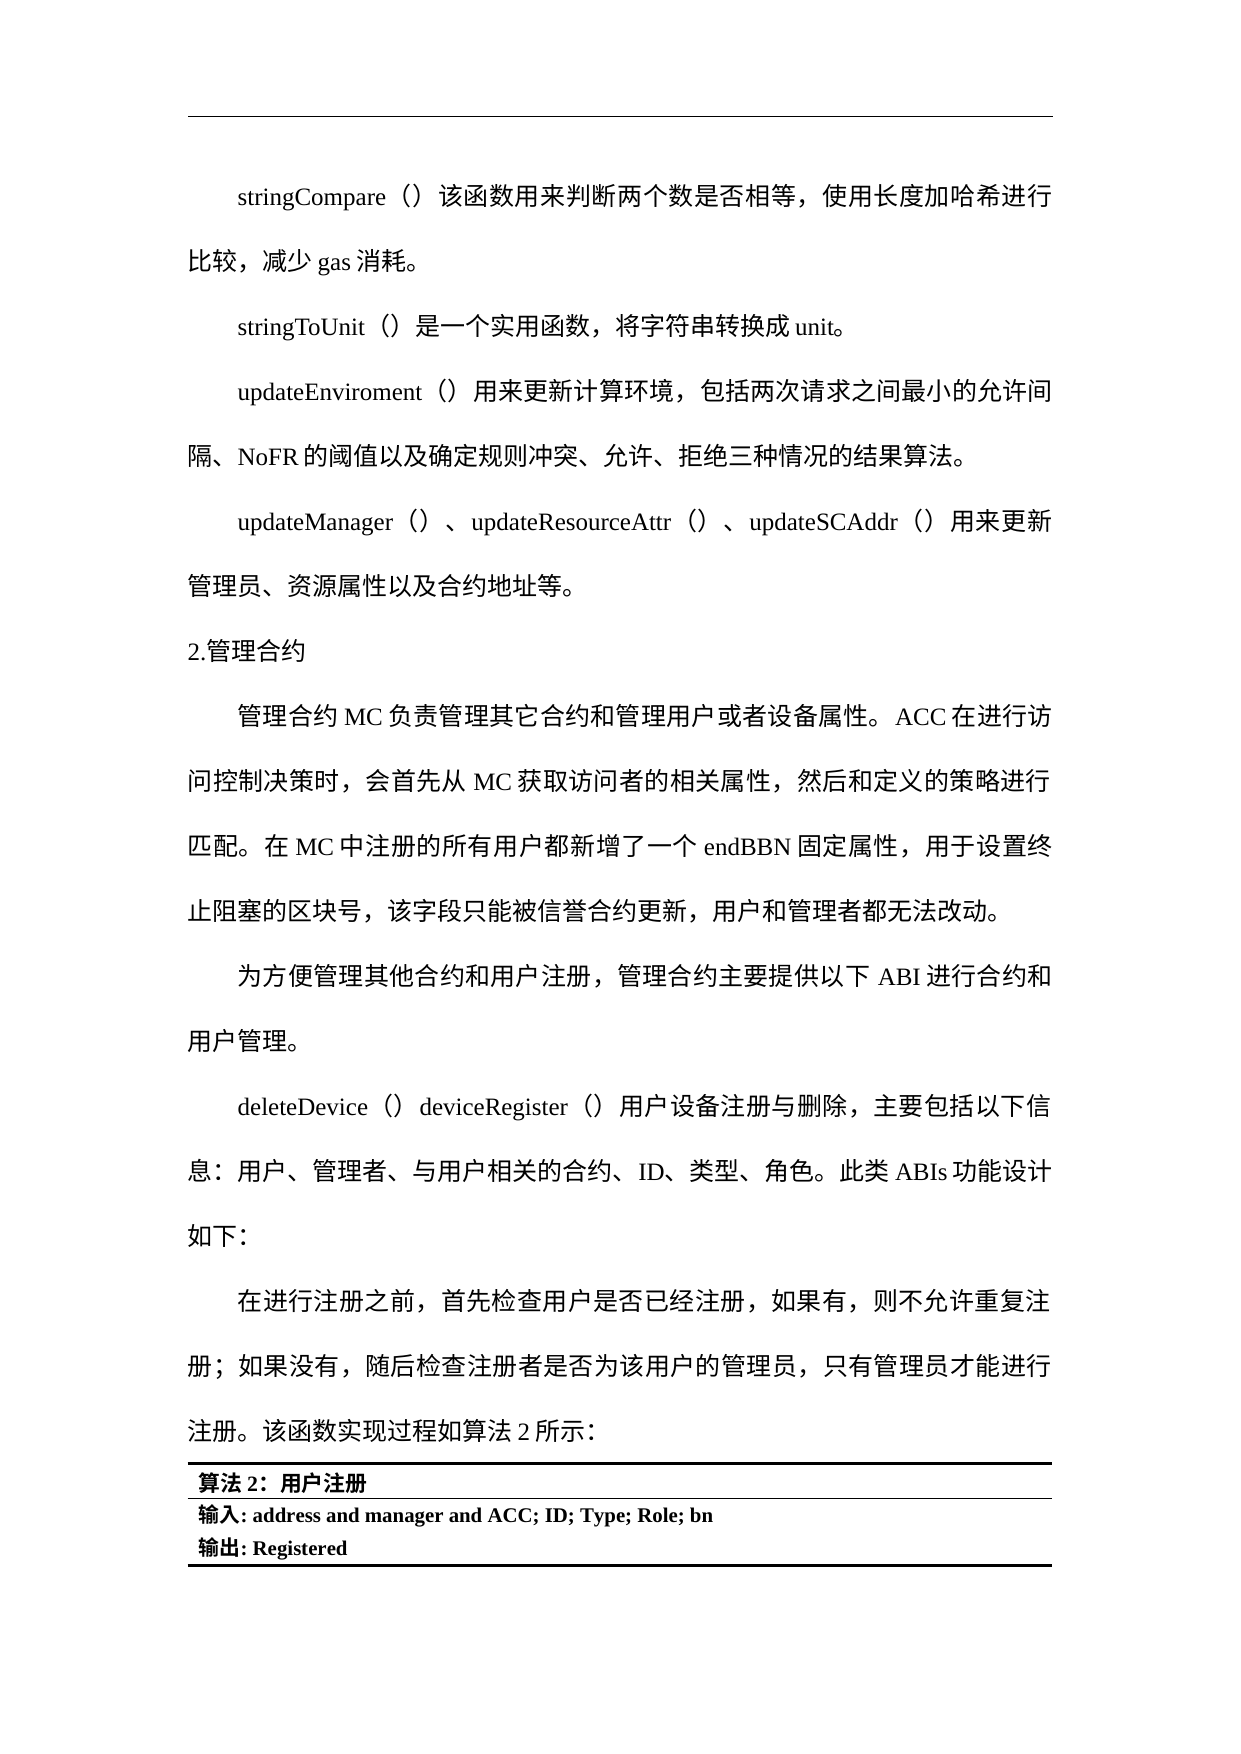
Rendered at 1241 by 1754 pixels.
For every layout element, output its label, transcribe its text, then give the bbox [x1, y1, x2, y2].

subtitle 2.管理合约 [187, 617, 1053, 682]
text 管理合约MC负责管理其它合约和管理用户或者设备属性。ACC在进行访问控制决策时，会首先从MC获取访问者的相关属性，然后和定义的策略进行匹配。在MC中注册的所有用户都新增了一个endBBN固定属性，用于设置终止阻塞的区块号，该字段只能被信誉合约更新，用户和管理者都无法改动。 [187, 682, 1053, 942]
text stringCompare（）该函数用来判断两个数是否相等，使用长度加哈希进行比较，减少gas消耗。 [187, 162, 1053, 292]
text updateManager（）、updateResourceAttr（）、updateSCAddr（）用来更新管理员、资源属性以及合约地址等。 [187, 487, 1053, 617]
text 为方便管理其他合约和用户注册，管理合约主要提供以下ABI进行合约和用户管理。 [187, 942, 1053, 1072]
text deleteDevice（）deviceRegister（）用户设备注册与删除，主要包括以下信息：用户、管理者、与用户相关的合约、ID、类型、角色。此类ABIs功能设计如下： [187, 1072, 1053, 1267]
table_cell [188, 1499, 1052, 1564]
table_header 算法2：用户注册 [188, 1465, 1052, 1498]
text stringToUnit（）是一个实用函数，将字符串转换成unit。 [187, 292, 1053, 357]
text 在进行注册之前，首先检查用户是否已经注册，如果有，则不允许重复注册；如果没有，随后检查注册者是否为该用户的管理员，只有管理员才能进行注册。该函数实现过程如算法2所示： [187, 1267, 1053, 1462]
text updateEnviroment（）用来更新计算环境，包括两次请求之间最小的允许间隔、NoFR的阈值以及确定规则冲突、允许、拒绝三种情况的结果算法。 [187, 357, 1053, 487]
